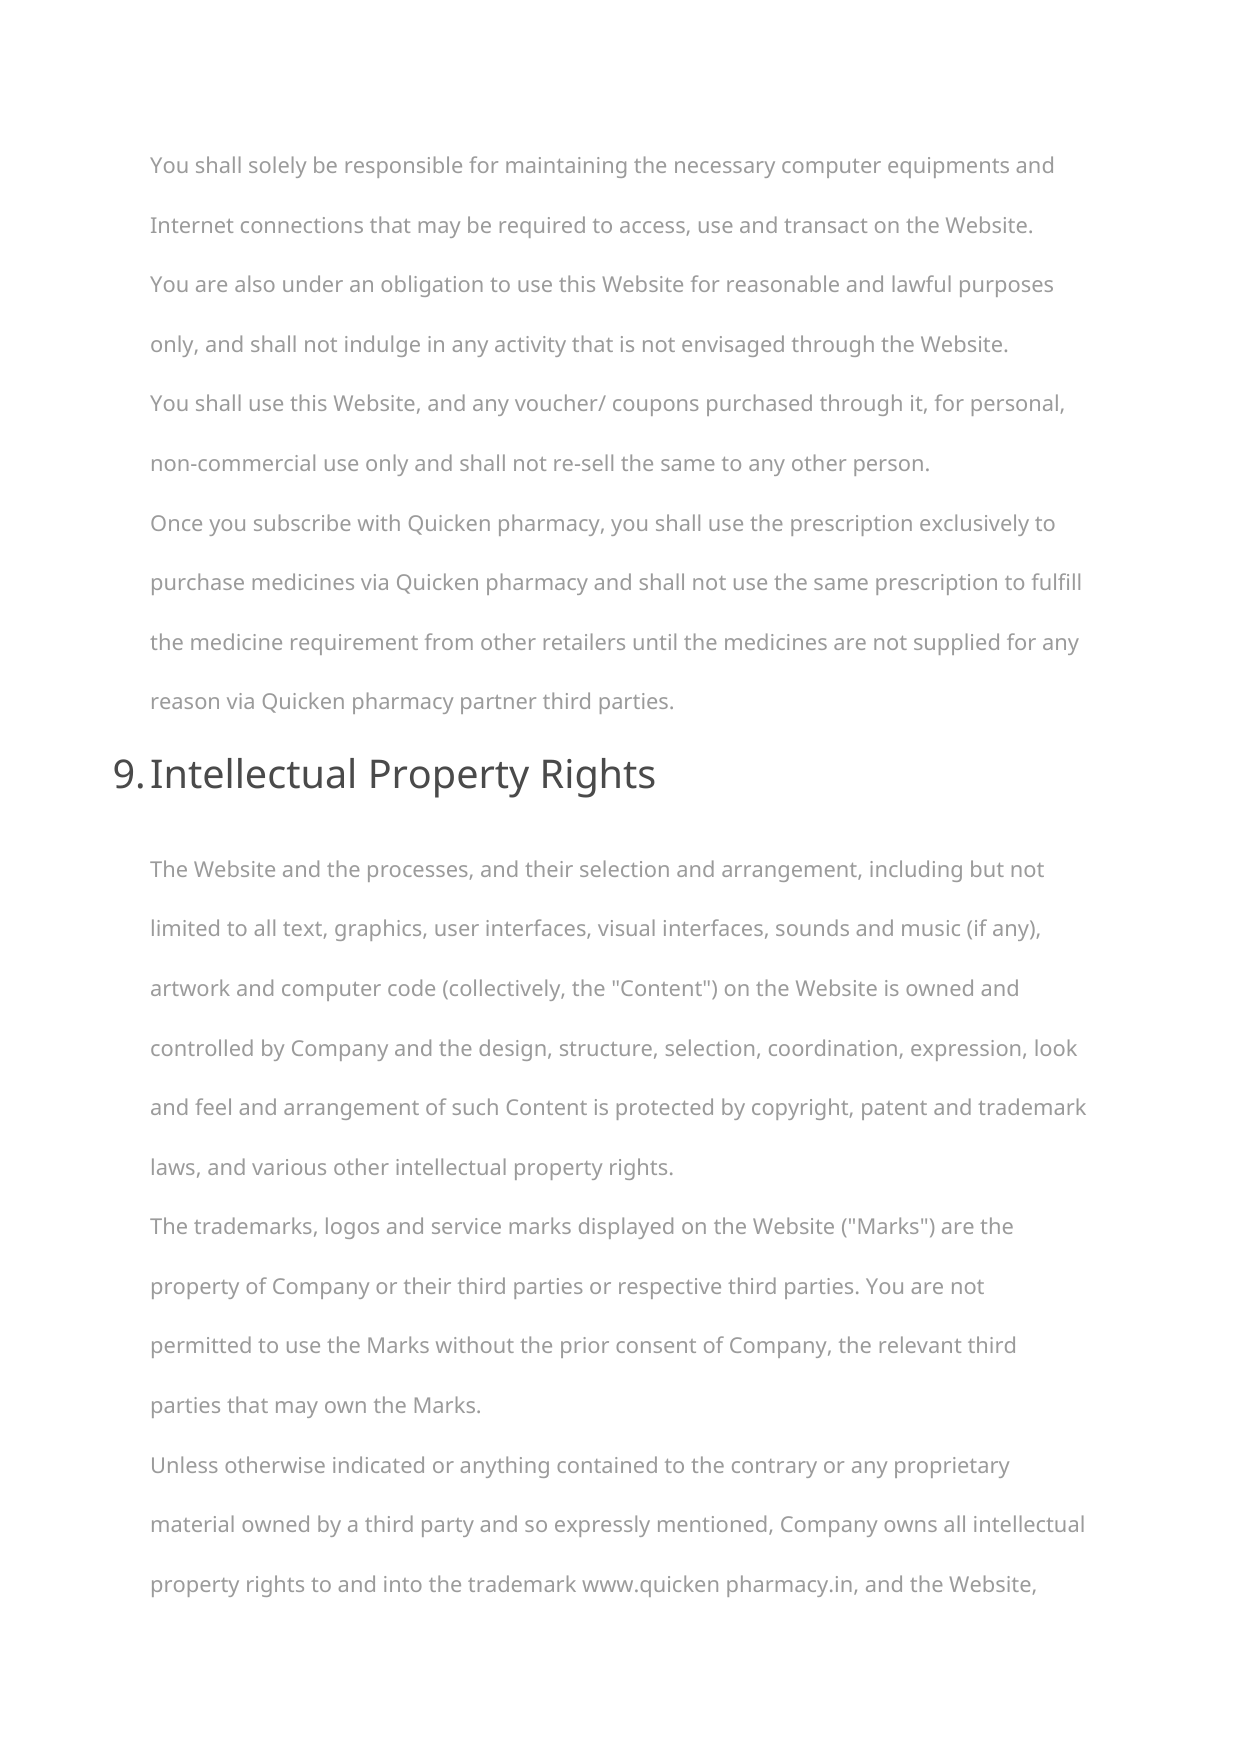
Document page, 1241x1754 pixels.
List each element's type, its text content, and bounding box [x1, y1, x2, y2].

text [150, 1449, 1090, 1598]
text You are also under an obligation to use this Website for reasonable and lawful purposes only, and shall not indulge in any activity that is not envisaged through the Website. [150, 269, 1090, 358]
list Intellectual Property Rights [112, 746, 1090, 800]
text You shall solely be responsible for maintaining the necessary computer equipments and Internet connections that may be required to access, use and transact on the Website. [150, 150, 1090, 239]
text The Website and the processes, and their selection and arrangement, including but not limited to all text, graphics, user interfaces, visual interfaces, sounds and music (if any), artwork and computer code (collectively, the "Content") on the Website is owned and controlled by Company and the design, structure, selection, coordination, expression, look and feel and arrangement of such Content is protected by copyright, patent and trademark laws, and various other intellectual property rights. [150, 854, 1090, 1181]
text The trademarks, logos and service marks displayed on the Website ("Marks") are the property of Company or their third parties or respective third parties. You are not permitted to use the Marks without the prior consent of Company, the relevant third parties that may own the Marks. [150, 1211, 1090, 1420]
text You shall use this Website, and any voucher/ coupons purchased through it, for personal, non-commercial use only and shall not re-sell the same to any other person. [150, 388, 1090, 478]
text Once you subscribe with Quicken pharmacy, you shall use the prescription exclusively to purchase medicines via Quicken pharmacy and shall not use the same prescription to fulfill the medicine requirement from other retailers until the medicines are not supplied for any reason via Quicken pharmacy partner third parties. [150, 507, 1090, 716]
